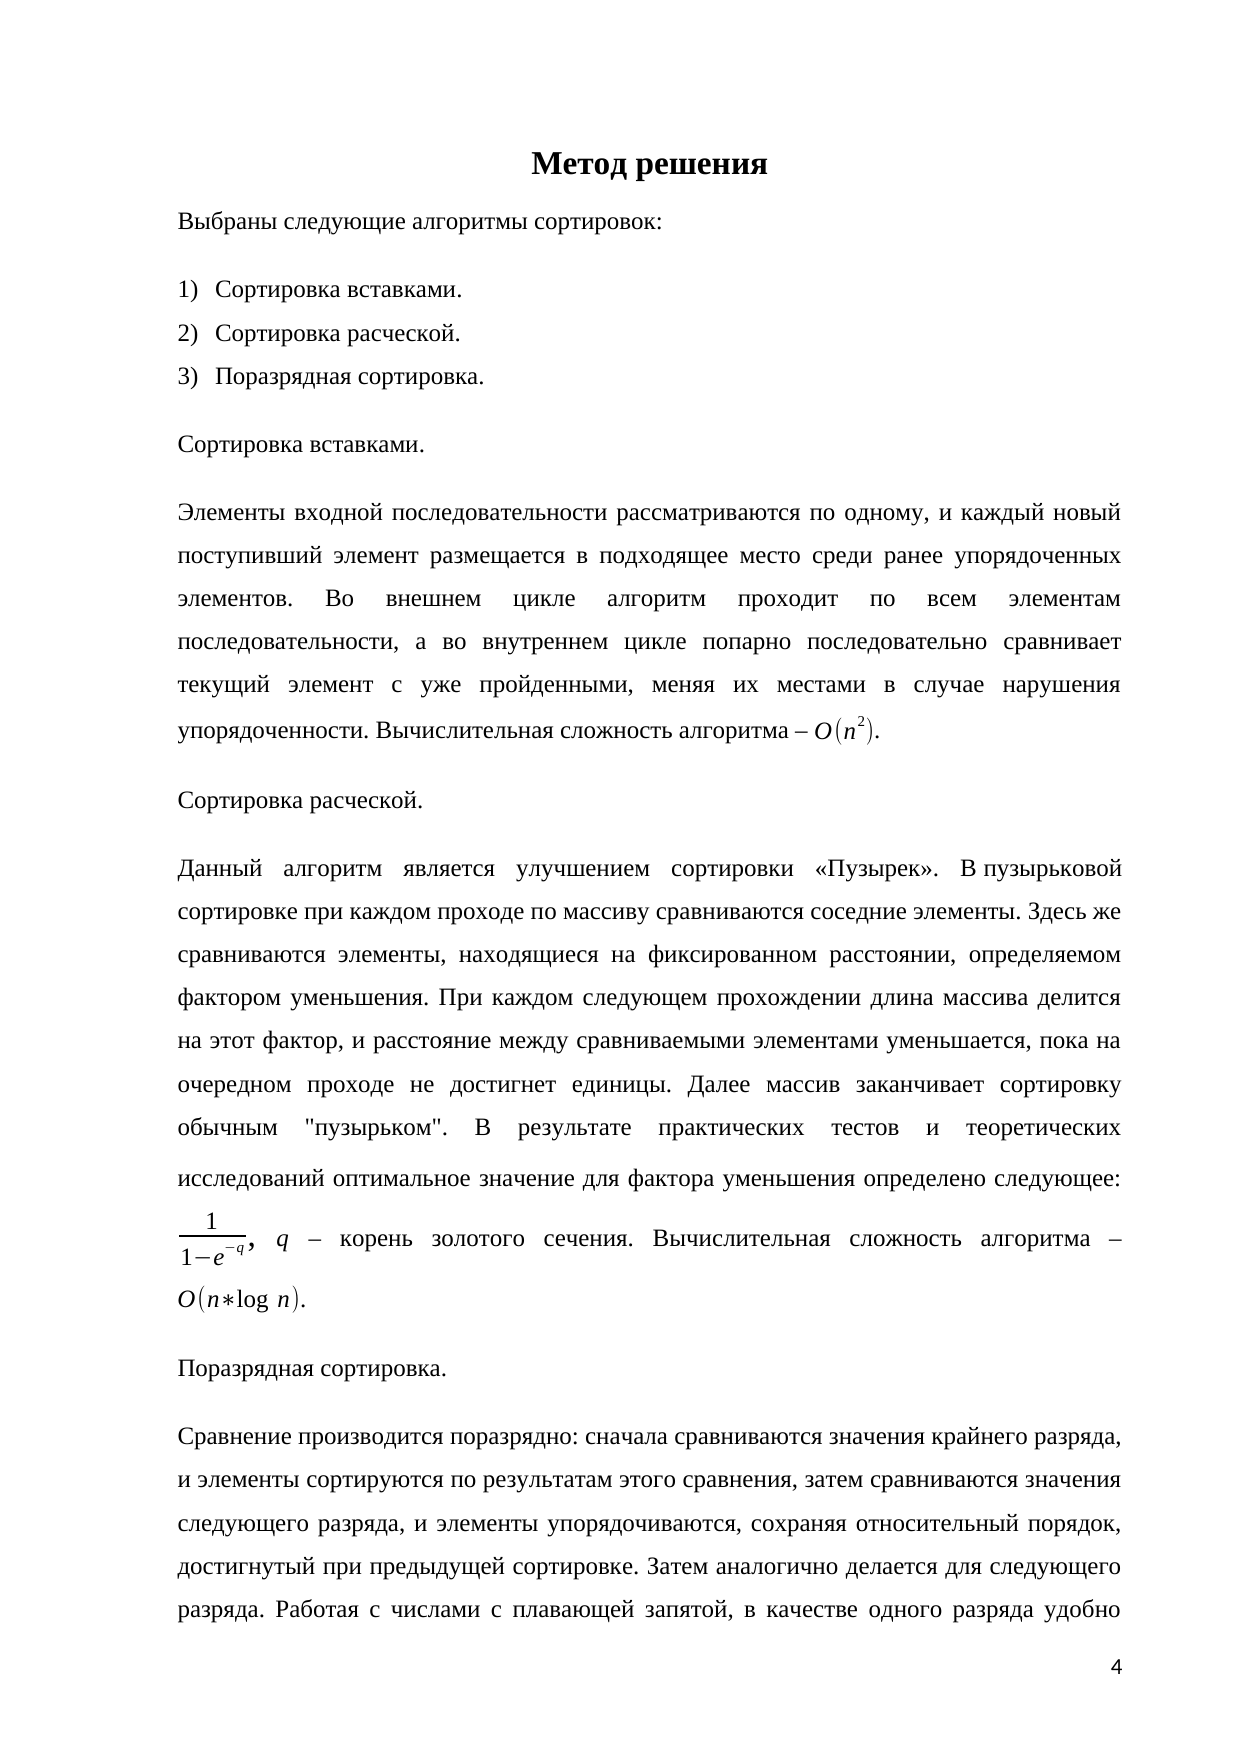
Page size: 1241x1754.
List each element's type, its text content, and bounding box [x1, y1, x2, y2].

text Данный алгоритм является улучшением сортировки «Пузырек». В пузырьковой сортировке при каждом проходе по массиву сравниваются соседние элементы. Здесь же сравниваются элементы, находящиеся на фиксированном расстоянии, определяемом фактором уменьшения. При каждом следующем прохождении длина массива делится на этот фактор, и расстояние между сравниваемыми элементами уменьшается, пока на очередном проходе не достигнет единицы. Далее массив заканчивает сортировку обычным "пузырьком". В результате практических тестов и теоретических исследований оптимальное значение для фактора уменьшения определено следующее: , – корень золотого сечения. Вычислительная сложность алгоритма – . [177, 853, 1122, 1314]
list Сортировка расческой. [177, 318, 1122, 346]
text Поразрядная сортировка. [177, 1353, 1122, 1382]
subtitle Метод решения [118, 143, 1122, 181]
list Поразрядная сортировка. [177, 361, 1122, 389]
text Выбраны следующие алгоритмы сортировок: [118, 206, 1122, 235]
text Сортировка расческой. [177, 785, 1122, 814]
text Сортировка вставками. [177, 429, 1122, 458]
text Элементы входной последовательности рассматриваются по одному, и каждый новый поступивший элемент размещается в подходящее место среди ранее упорядоченных элементов. Во внешнем цикле алгоритм проходит по всем элементам последовательности, а во внутреннем цикле попарно последовательно сравнивает текущий элемент с уже пройденными, меняя их местами в случае нарушения упорядоченности. Вычислительная сложность алгоритма – . [177, 497, 1122, 746]
list Сортировка вставками. [177, 274, 1122, 303]
